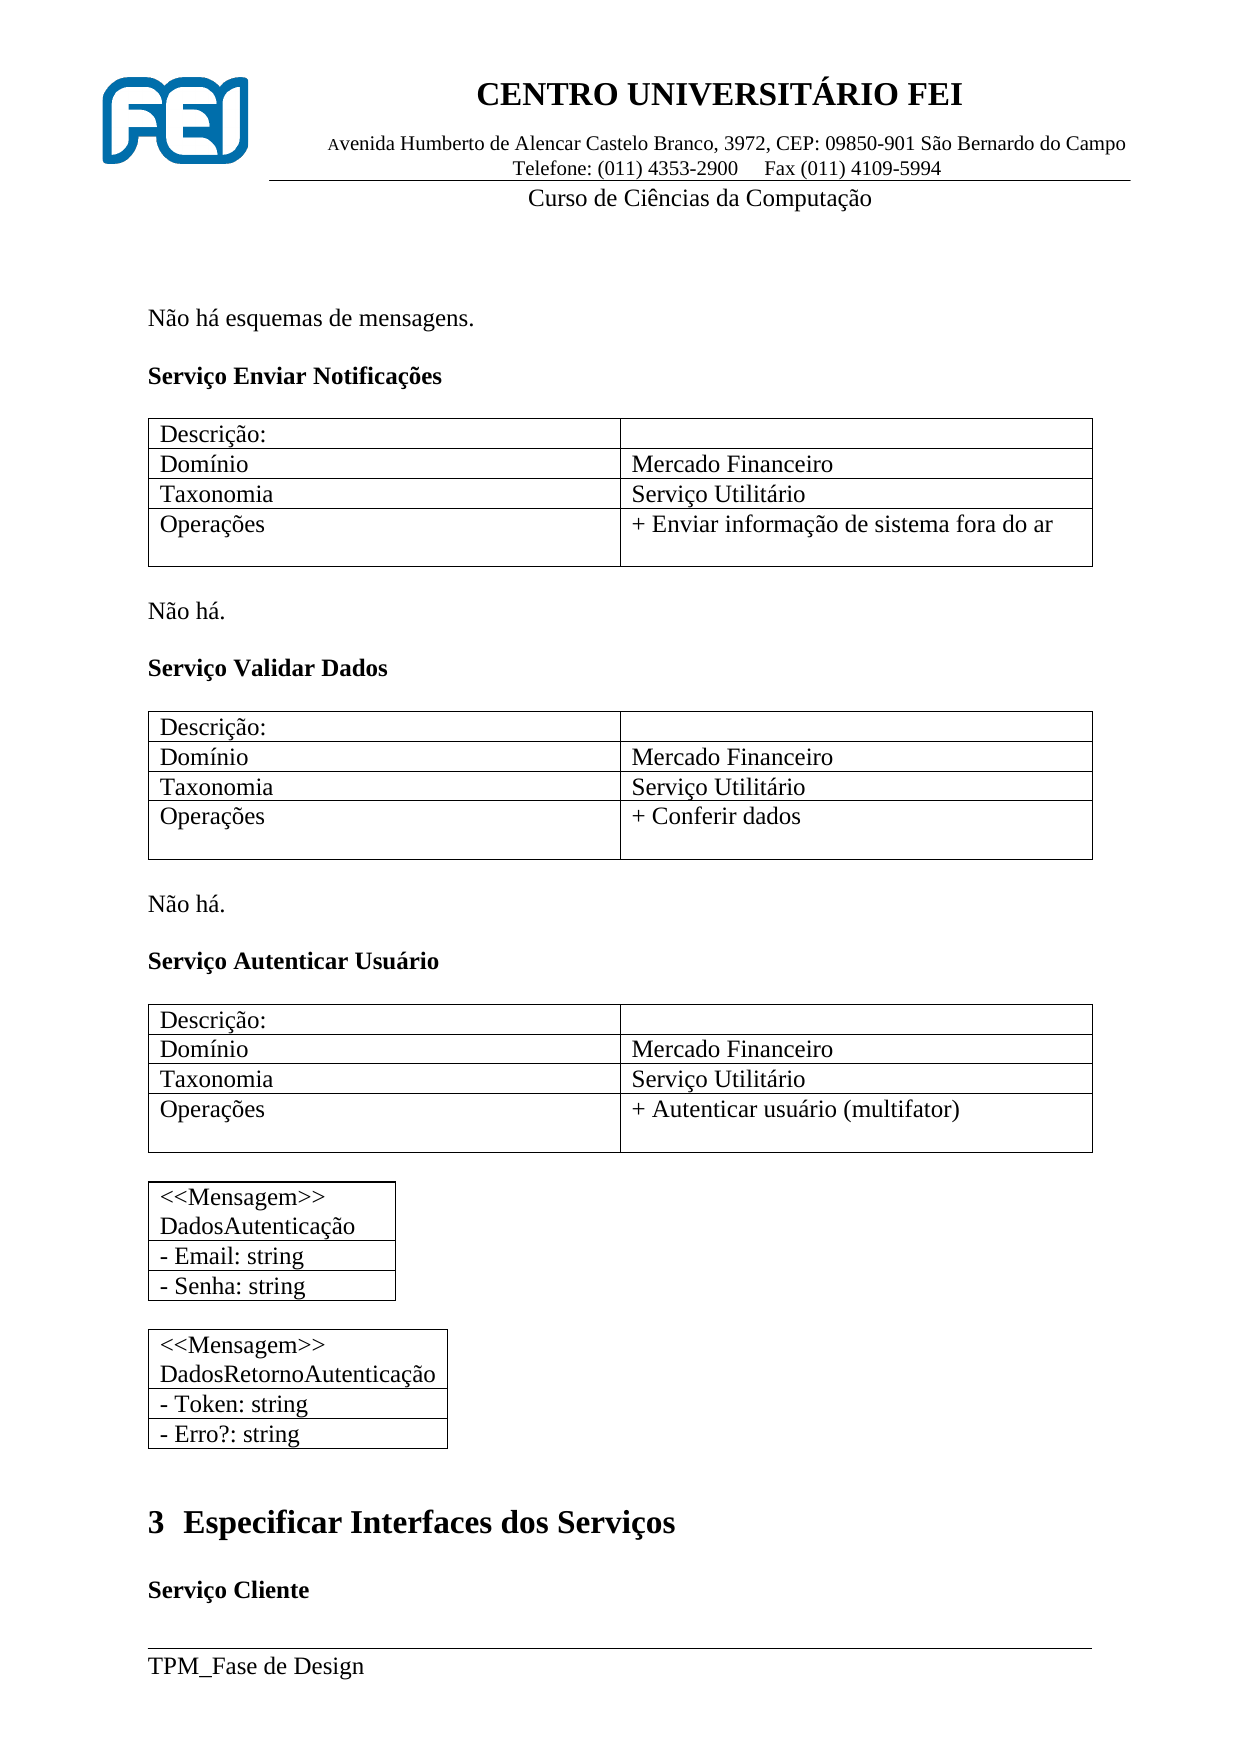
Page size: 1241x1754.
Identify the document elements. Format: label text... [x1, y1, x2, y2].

text Serviço Validar Dados [148, 653, 1092, 682]
table_header <<Mensagem>> DadosAutenticação [149, 1183, 395, 1240]
table_cell Operações [149, 509, 620, 566]
table_cell Domínio [149, 1035, 620, 1063]
table_cell Serviço Utilitário [621, 479, 1092, 508]
table_cell + Conferir dados [621, 801, 1092, 859]
table_cell Domínio [149, 742, 620, 771]
table_cell - Token: string [149, 1389, 447, 1418]
table_cell Mercado Financeiro [621, 742, 1092, 771]
table_header [621, 712, 1092, 741]
table_header Descrição: [149, 1005, 620, 1033]
table_cell Operações [149, 1094, 620, 1152]
picture [102, 73, 249, 164]
table_header Descrição: [149, 712, 620, 741]
table_cell Domínio [149, 449, 620, 478]
table_cell + Autenticar usuário (multifator) [621, 1094, 1092, 1152]
table_cell - Email: string [149, 1241, 395, 1270]
table_header <<Mensagem>> DadosRetornoAutenticação [149, 1330, 447, 1388]
table_cell Mercado Financeiro [621, 1035, 1092, 1063]
table_cell Taxonomia [149, 1064, 620, 1093]
text Não há. [148, 889, 1092, 917]
table_header [621, 1005, 1092, 1033]
text Serviço Autenticar Usuário [148, 946, 1092, 975]
text Serviço Enviar Notificações [148, 361, 1092, 389]
table_header [621, 419, 1092, 448]
table_cell Taxonomia [149, 479, 620, 508]
table_cell Serviço Utilitário [621, 1064, 1092, 1093]
table_cell Taxonomia [149, 772, 620, 800]
table_cell Mercado Financeiro [621, 449, 1092, 478]
table_header Descrição: [149, 419, 620, 448]
text Serviço Cliente [148, 1576, 1092, 1604]
table_cell + Enviar informação de sistema fora do ar [621, 509, 1092, 566]
text Não há esquemas de mensagens. [148, 303, 1092, 332]
table_cell - Erro?: string [149, 1419, 447, 1447]
table_cell Serviço Utilitário [621, 772, 1092, 800]
subtitle Especificar Interfaces dos Serviços [148, 1502, 1092, 1541]
text Não há. [148, 596, 1092, 625]
table_cell Operações [149, 801, 620, 859]
table_cell - Senha: string [149, 1271, 395, 1299]
